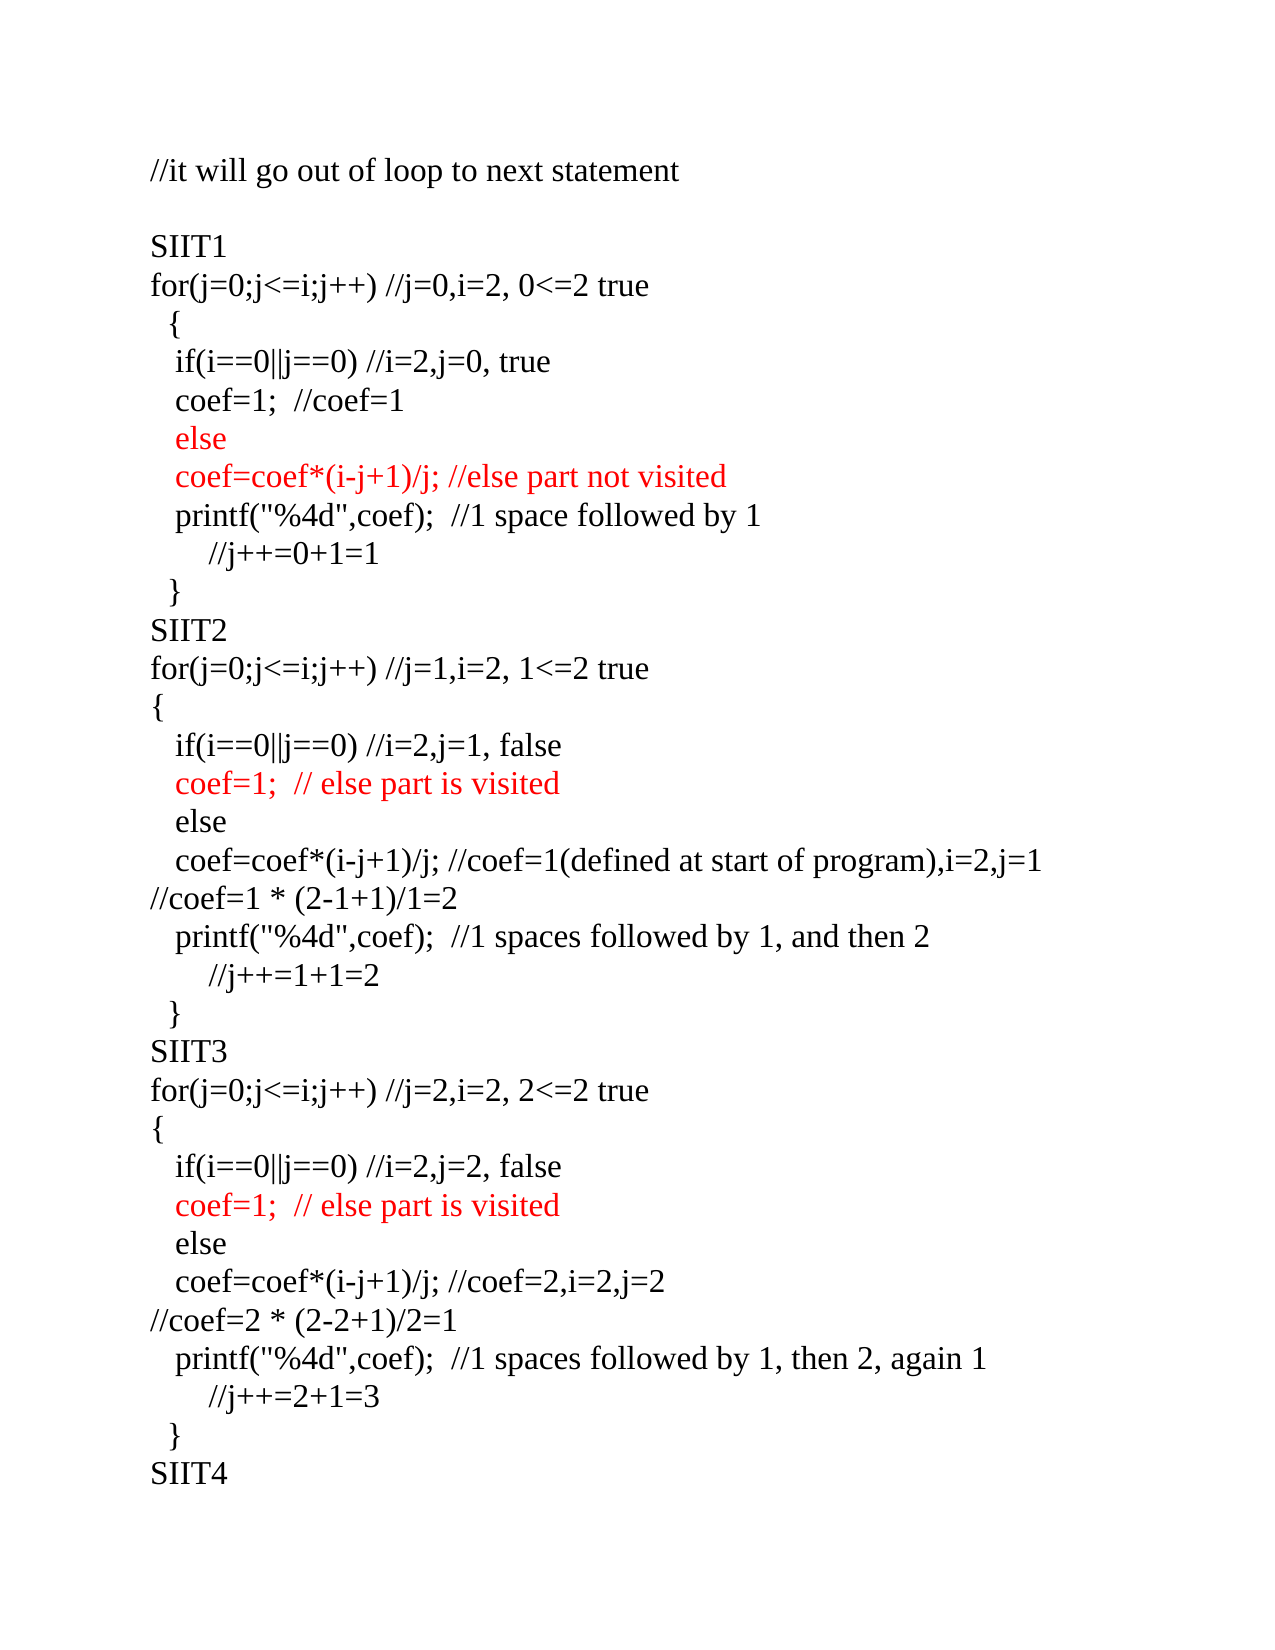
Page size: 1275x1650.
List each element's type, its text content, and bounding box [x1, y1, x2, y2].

text else [150, 418, 1125, 457]
text //j++=1+1=2 [150, 955, 1125, 993]
text for(j=0;j<=i;j++) //j=0,i=2, 0<=2 true [150, 265, 1125, 303]
text if(i==0||j==0) //i=2,j=1, false [150, 725, 1125, 763]
text printf("%4d",coef); //1 space followed by 1 [150, 495, 1125, 533]
text SIIT3 [150, 1032, 1125, 1070]
text coef=coef*(i-j+1)/j; //coef=2,i=2,j=2 [150, 1262, 1125, 1300]
text else [150, 1223, 1125, 1262]
text coef=coef*(i-j+1)/j; //else part not visited [150, 457, 1125, 495]
text SIIT2 [150, 610, 1125, 648]
text coef=1; //coef=1 [150, 380, 1125, 418]
text //j++=2+1=3 [150, 1377, 1125, 1415]
text coef=1; // else part is visited [150, 763, 1125, 802]
text if(i==0||j==0) //i=2,j=2, false [150, 1147, 1125, 1185]
text coef=coef*(i-j+1)/j; //coef=1(defined at start of program),i=2,j=1 [150, 840, 1125, 878]
text } [150, 572, 1125, 610]
text if(i==0||j==0) //i=2,j=0, true [150, 342, 1125, 380]
text { [150, 303, 1125, 342]
text //j++=0+1=1 [150, 533, 1125, 572]
text for(j=0;j<=i;j++) //j=2,i=2, 2<=2 true [150, 1070, 1125, 1108]
text SIIT1 [150, 227, 1125, 265]
text //it will go out of loop to next statement [150, 150, 1125, 188]
text { [150, 1108, 1125, 1147]
text //coef=2 * (2-2+1)/2=1 [150, 1300, 1125, 1338]
text { [150, 687, 1125, 725]
text } [150, 993, 1125, 1032]
text for(j=0;j<=i;j++) //j=1,i=2, 1<=2 true [150, 648, 1125, 687]
text printf("%4d",coef); //1 spaces followed by 1, and then 2 [150, 917, 1125, 955]
text coef=1; // else part is visited [150, 1185, 1125, 1223]
text SIIT4 [150, 1453, 1125, 1492]
text else [150, 802, 1125, 840]
text //coef=1 * (2-1+1)/1=2 [150, 878, 1125, 917]
text } [150, 1415, 1125, 1453]
text printf("%4d",coef); //1 spaces followed by 1, then 2, again 1 [150, 1338, 1125, 1377]
